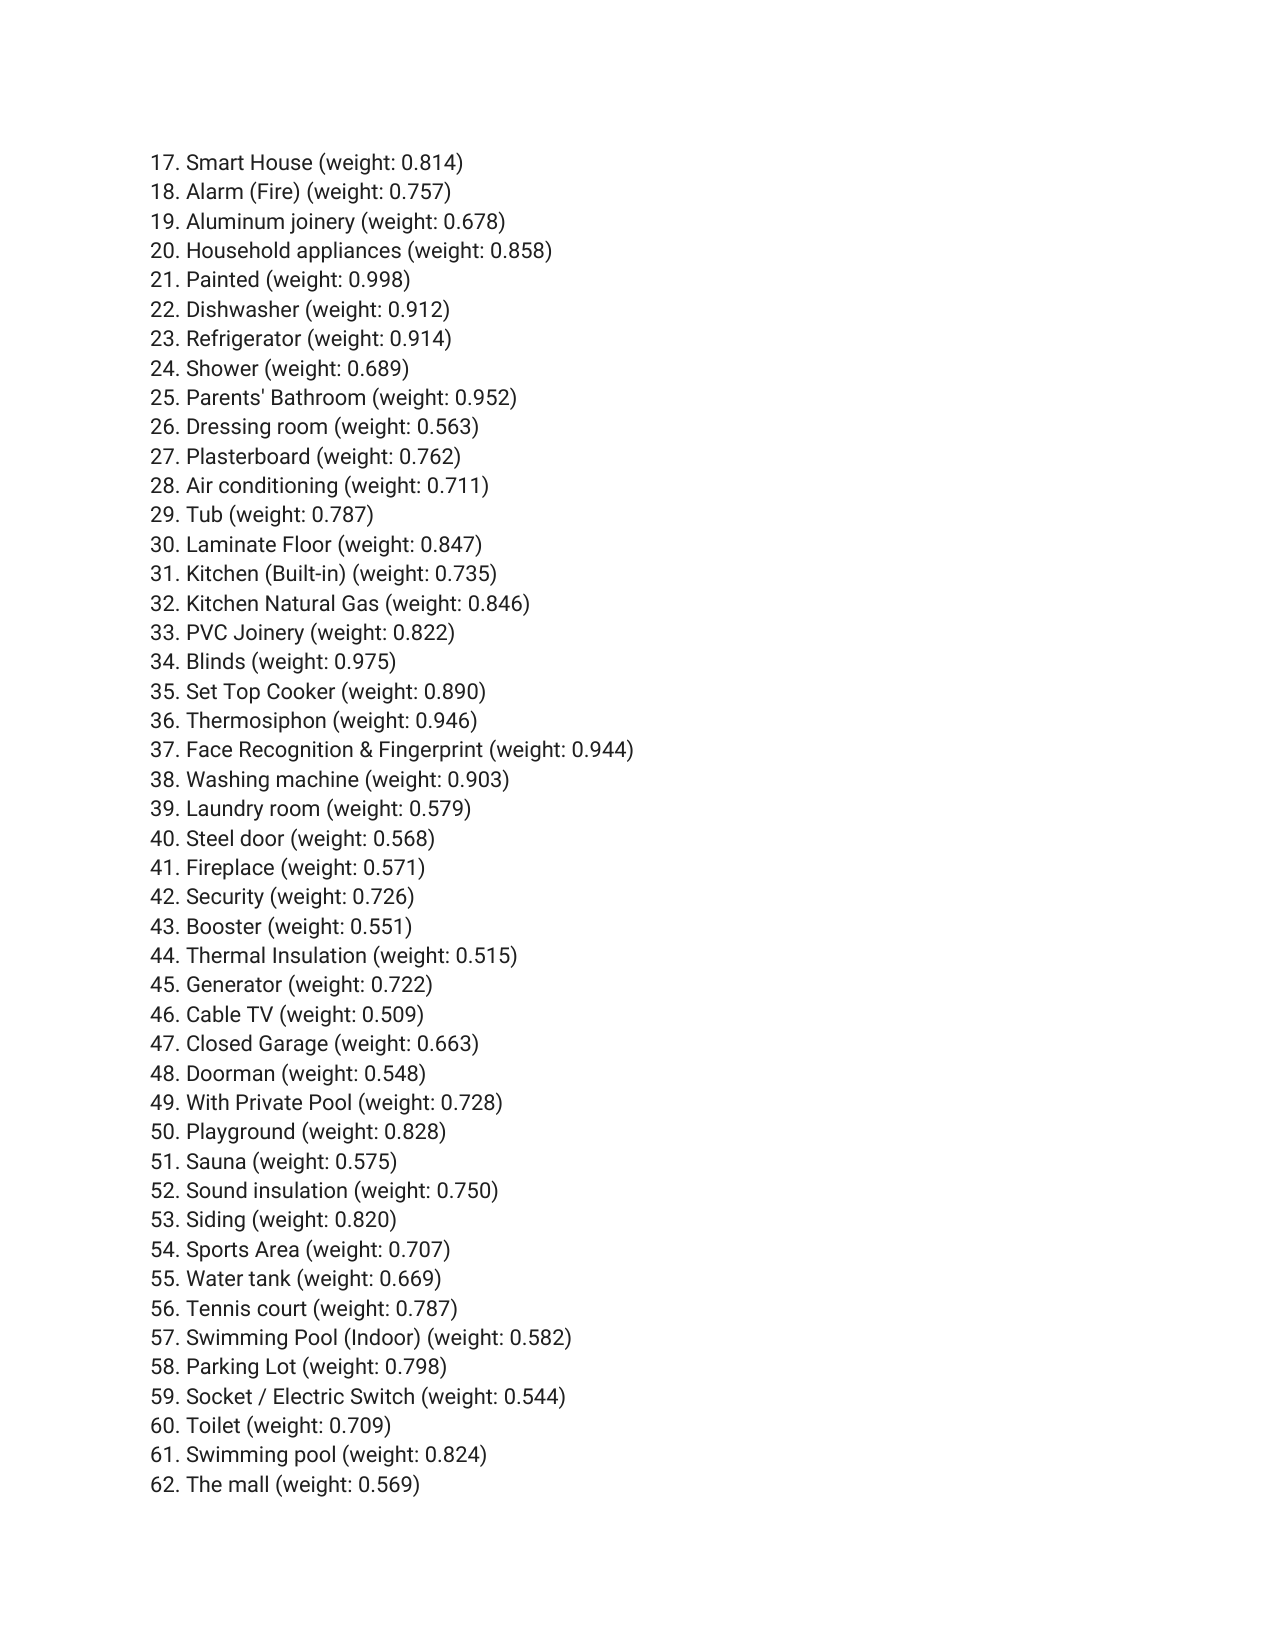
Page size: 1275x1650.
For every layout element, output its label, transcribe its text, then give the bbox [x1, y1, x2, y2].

text 40. Steel door (weight: 0.568) [150, 826, 1125, 851]
text 48. Doorman (weight: 0.548) [150, 1061, 1125, 1086]
text 29. Tub (weight: 0.787) [150, 502, 1125, 528]
text 49. With Private Pool (weight: 0.728) [150, 1090, 1125, 1116]
text 36. Thermosiphon (weight: 0.946) [150, 708, 1125, 734]
text 24. Shower (weight: 0.689) [150, 356, 1125, 381]
text 28. Air conditioning (weight: 0.711) [150, 473, 1125, 499]
text 58. Parking Lot (weight: 0.798) [150, 1354, 1125, 1380]
text 60. Toilet (weight: 0.709) [150, 1413, 1125, 1439]
text 42. Security (weight: 0.726) [150, 884, 1125, 910]
text 55. Water tank (weight: 0.669) [150, 1266, 1125, 1292]
text 33. PVC Joinery (weight: 0.822) [150, 620, 1125, 646]
text 61. Swimming pool (weight: 0.824) [150, 1442, 1125, 1468]
text 46. Cable TV (weight: 0.509) [150, 1002, 1125, 1027]
text 31. Kitchen (Built-in) (weight: 0.735) [150, 561, 1125, 587]
text 18. Alarm (Fire) (weight: 0.757) [150, 179, 1125, 205]
text 25. Parents' Bathroom (weight: 0.952) [150, 385, 1125, 411]
text 35. Set Top Cooker (weight: 0.890) [150, 679, 1125, 704]
text 54. Sports Area (weight: 0.707) [150, 1237, 1125, 1262]
text 30. Laminate Floor (weight: 0.847) [150, 532, 1125, 557]
text 50. Playground (weight: 0.828) [150, 1119, 1125, 1145]
text 57. Swimming Pool (Indoor) (weight: 0.582) [150, 1325, 1125, 1351]
text 41. Fireplace (weight: 0.571) [150, 855, 1125, 881]
text 43. Booster (weight: 0.551) [150, 914, 1125, 939]
text 38. Washing machine (weight: 0.903) [150, 767, 1125, 792]
text 23. Refrigerator (weight: 0.914) [150, 326, 1125, 352]
text 27. Plasterboard (weight: 0.762) [150, 444, 1125, 469]
text 26. Dressing room (weight: 0.563) [150, 414, 1125, 440]
text 17. Smart House (weight: 0.814) [150, 150, 1125, 176]
text 22. Dishwasher (weight: 0.912) [150, 297, 1125, 322]
text 32. Kitchen Natural Gas (weight: 0.846) [150, 591, 1125, 616]
text 47. Closed Garage (weight: 0.663) [150, 1031, 1125, 1057]
text 51. Sauna (weight: 0.575) [150, 1149, 1125, 1174]
text 59. Socket / Electric Switch (weight: 0.544) [150, 1384, 1125, 1409]
text 19. Aluminum joinery (weight: 0.678) [150, 209, 1125, 234]
text 20. Household appliances (weight: 0.858) [150, 238, 1125, 264]
text 62. The mall (weight: 0.569) [150, 1472, 1125, 1497]
text 56. Tennis court (weight: 0.787) [150, 1296, 1125, 1321]
text 34. Blinds (weight: 0.975) [150, 649, 1125, 675]
text 52. Sound insulation (weight: 0.750) [150, 1178, 1125, 1204]
text 53. Siding (weight: 0.820) [150, 1207, 1125, 1233]
text 39. Laundry room (weight: 0.579) [150, 796, 1125, 822]
text 21. Painted (weight: 0.998) [150, 267, 1125, 293]
text 37. Face Recognition & Fingerprint (weight: 0.944) [150, 737, 1125, 763]
text 45. Generator (weight: 0.722) [150, 972, 1125, 998]
text 44. Thermal Insulation (weight: 0.515) [150, 943, 1125, 969]
